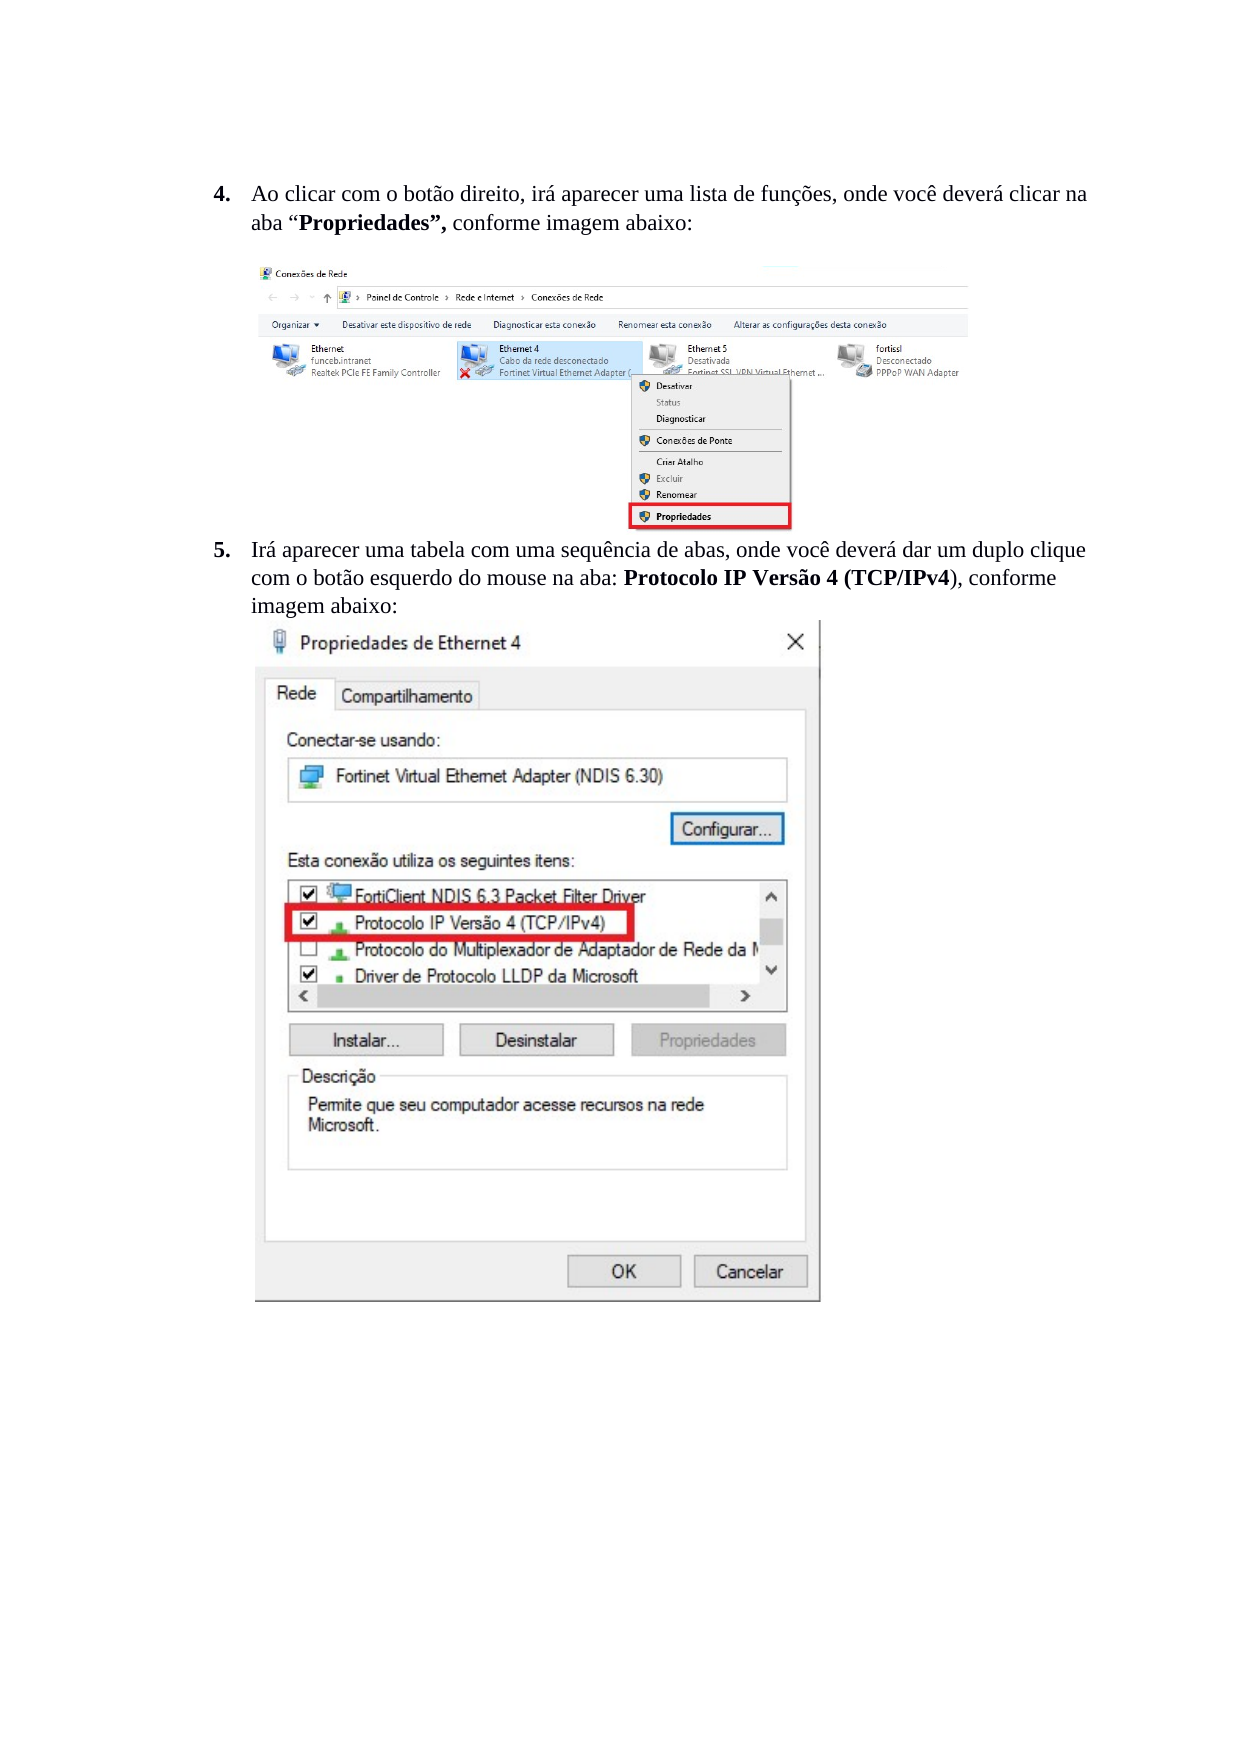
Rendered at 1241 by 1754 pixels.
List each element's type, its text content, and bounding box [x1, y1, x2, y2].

picture [258, 266, 1188, 535]
picture [255, 620, 824, 1302]
list Ao clicar com o botão direito, irá aparecer uma lista de funções, onde você deverá clicar na aba “Propriedades”, conforme imagem abaixo: [213, 180, 1099, 235]
list Irá aparecer uma tabela com uma sequência de abas, onde você deverá dar um duplo clique com o botão esquerdo do mouse na aba: Protocolo IP Versão 4 (TCP/IPv4), conforme imagem abaixo: [213, 536, 1099, 619]
